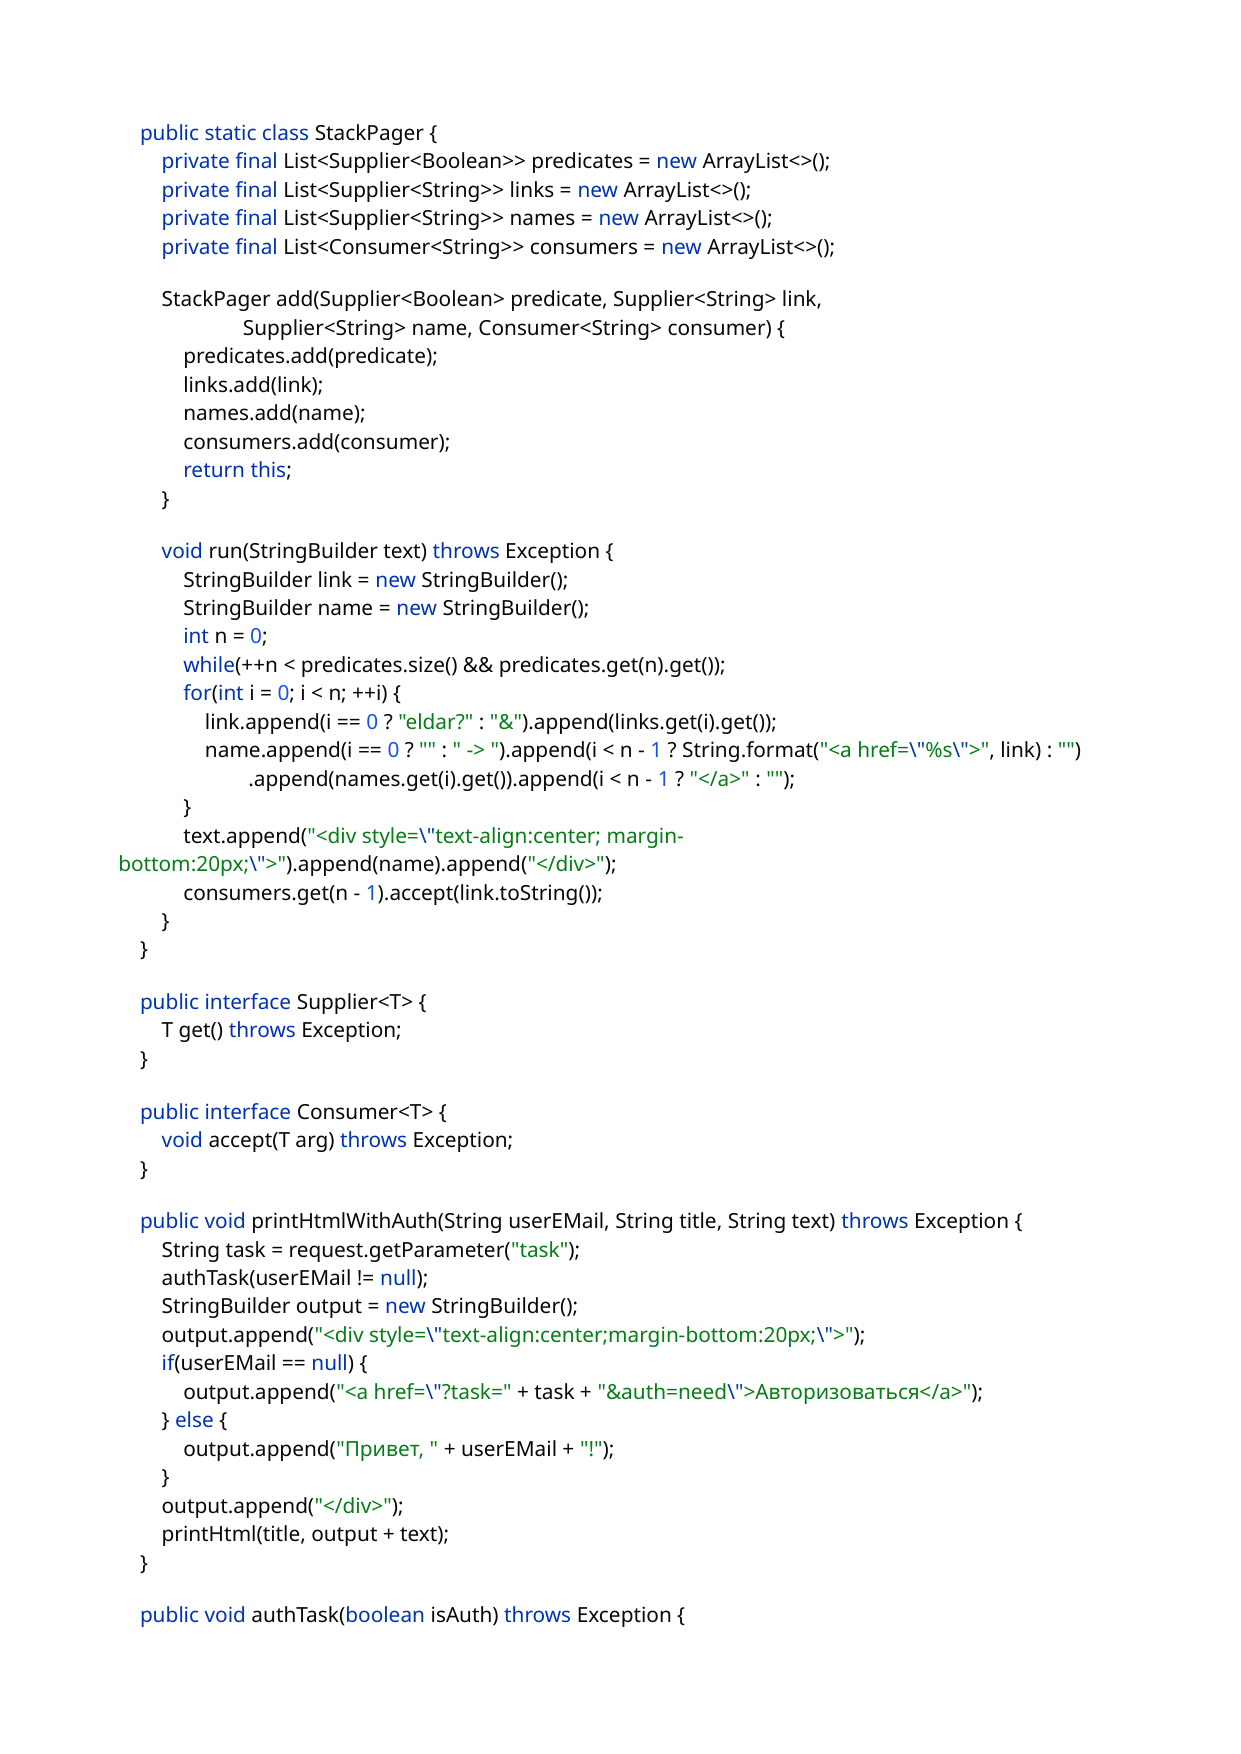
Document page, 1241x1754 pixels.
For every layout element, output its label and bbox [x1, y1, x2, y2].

text [118, 118, 1122, 1629]
